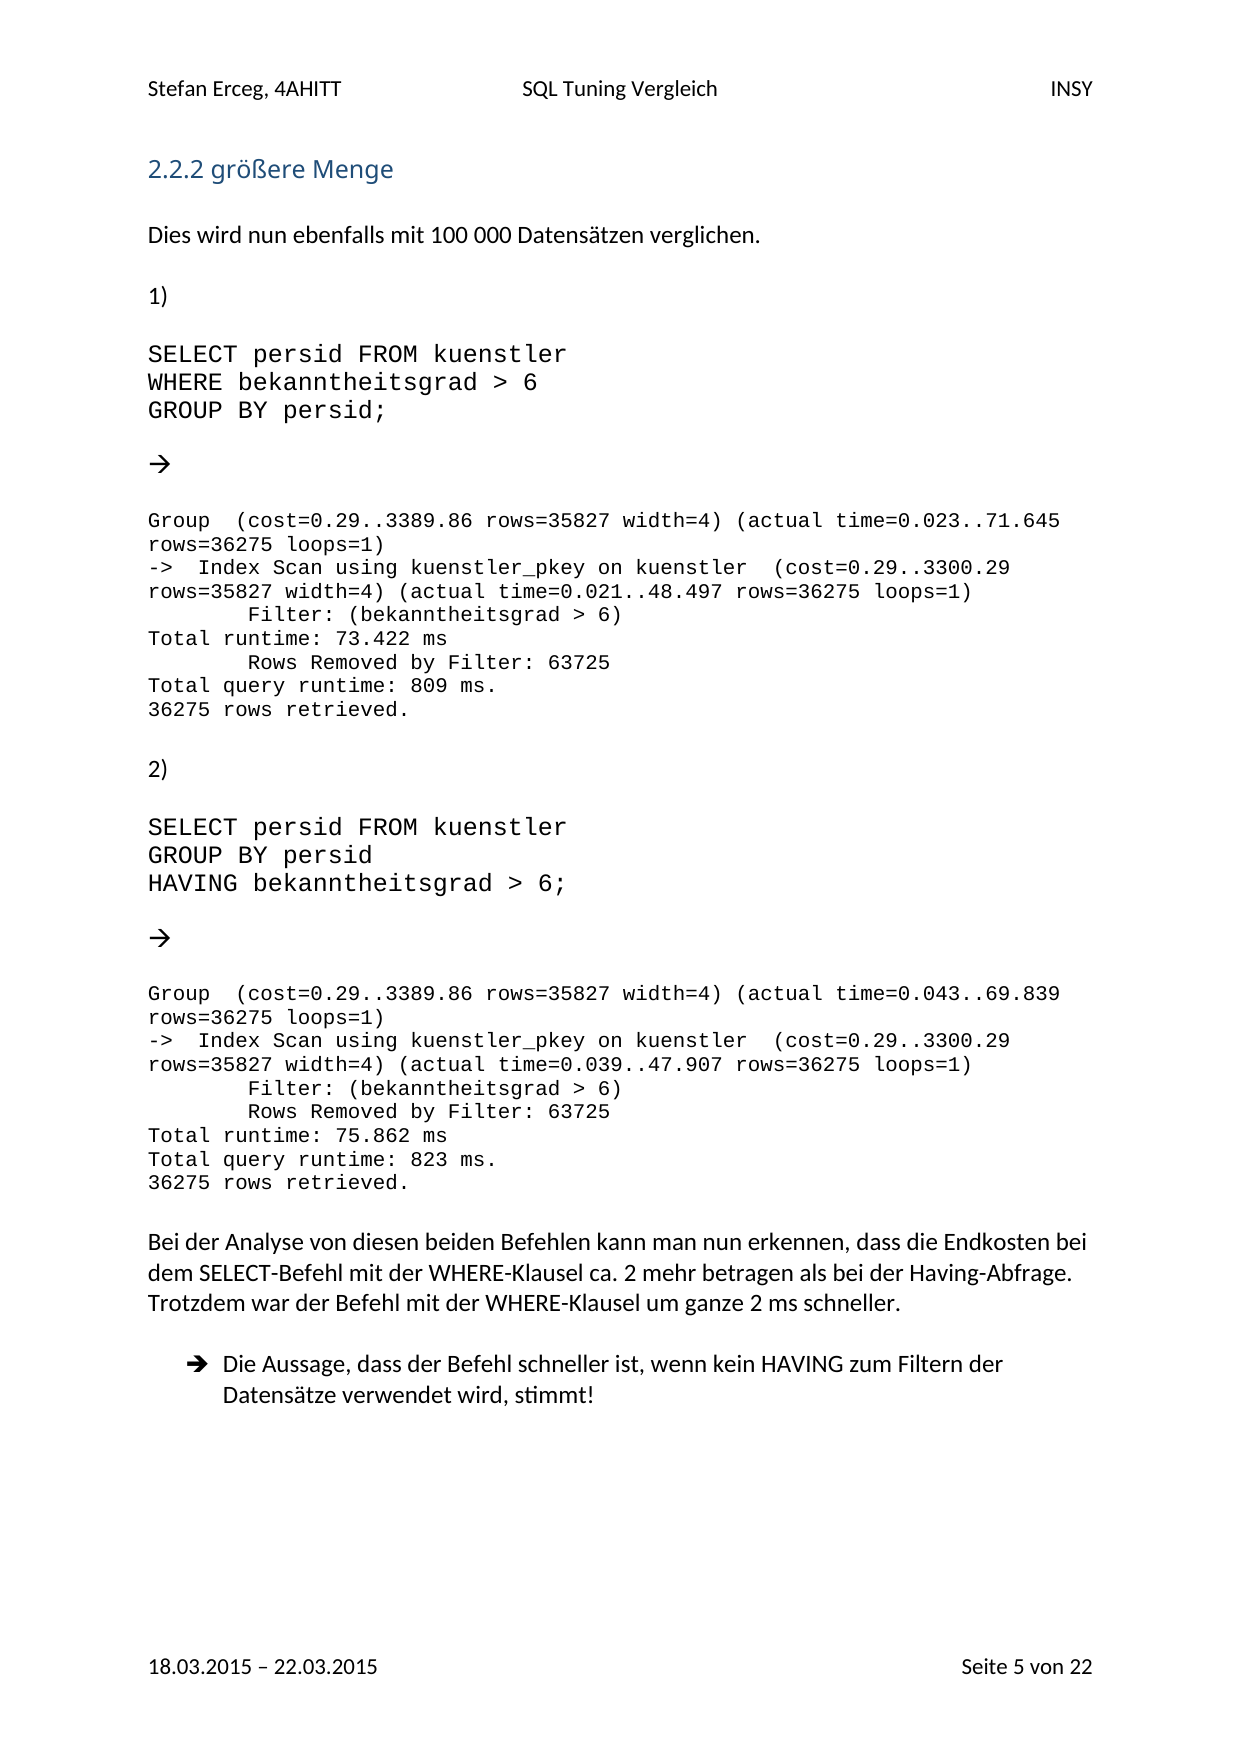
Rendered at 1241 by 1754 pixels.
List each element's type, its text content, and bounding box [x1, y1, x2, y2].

text 36275 rows retrieved. [148, 1172, 1093, 1196]
text Filter: (bekanntheitsgrad > 6) [148, 604, 1093, 628]
text SELECT persid FROM kuenstler [148, 341, 1093, 369]
text -> Index Scan using kuenstler_pkey on kuenstler (cost=0.29..3300.29 rows=35827 width=4) (actual time=0.039..47.907 rows=36275 loops=1) [148, 1030, 1093, 1078]
text 1) [148, 280, 1093, 311]
subtitle 2.2.2 größere Menge [148, 152, 1093, 186]
text Group (cost=0.29..3389.86 rows=35827 width=4) (actual time=0.043..69.839 rows=36275 loops=1) [148, 983, 1093, 1030]
text Bei der Analyse von diesen beiden Befehlen kann man nun erkennen, dass die Endkosten bei dem SELECT-Befehl mit der WHERE-Klausel ca. 2 mehr betragen als bei der Having-Abfrage. Trotzdem war der Befehl mit der WHERE-Klausel um ganze 2 ms schneller. [148, 1226, 1093, 1318]
text SELECT persid FROM kuenstler [148, 814, 1093, 843]
text GROUP BY persid; [148, 398, 1093, 426]
text Rows Removed by Filter: 63725 [148, 652, 1093, 675]
text 36275 rows retrieved. [148, 699, 1093, 723]
text Total runtime: 75.862 ms [148, 1125, 1093, 1148]
text GROUP BY persid [148, 843, 1093, 871]
text HAVING bekanntheitsgrad > 6; [148, 871, 1093, 899]
text WHERE bekanntheitsgrad > 6 [148, 369, 1093, 398]
text Total query runtime: 809 ms. [148, 675, 1093, 699]
text Dies wird nun ebenfalls mit 100 000 Datensätzen verglichen. [148, 219, 1093, 249]
list Die Aussage, dass der Befehl schneller ist, wenn kein HAVING zum Filtern der Datensätze verwendet wird, stimmt! [185, 1348, 1093, 1409]
text Filter: (bekanntheitsgrad > 6) [148, 1078, 1093, 1101]
text 2) [148, 753, 1093, 784]
text Total query runtime: 823 ms. [148, 1148, 1093, 1172]
text Rows Removed by Filter: 63725 [148, 1101, 1093, 1125]
text Total runtime: 73.422 ms [148, 628, 1093, 652]
text -> Index Scan using kuenstler_pkey on kuenstler (cost=0.29..3300.29 rows=35827 width=4) (actual time=0.021..48.497 rows=36275 loops=1) [148, 557, 1093, 604]
text Group (cost=0.29..3389.86 rows=35827 width=4) (actual time=0.023..71.645 rows=36275 loops=1) [148, 510, 1093, 557]
